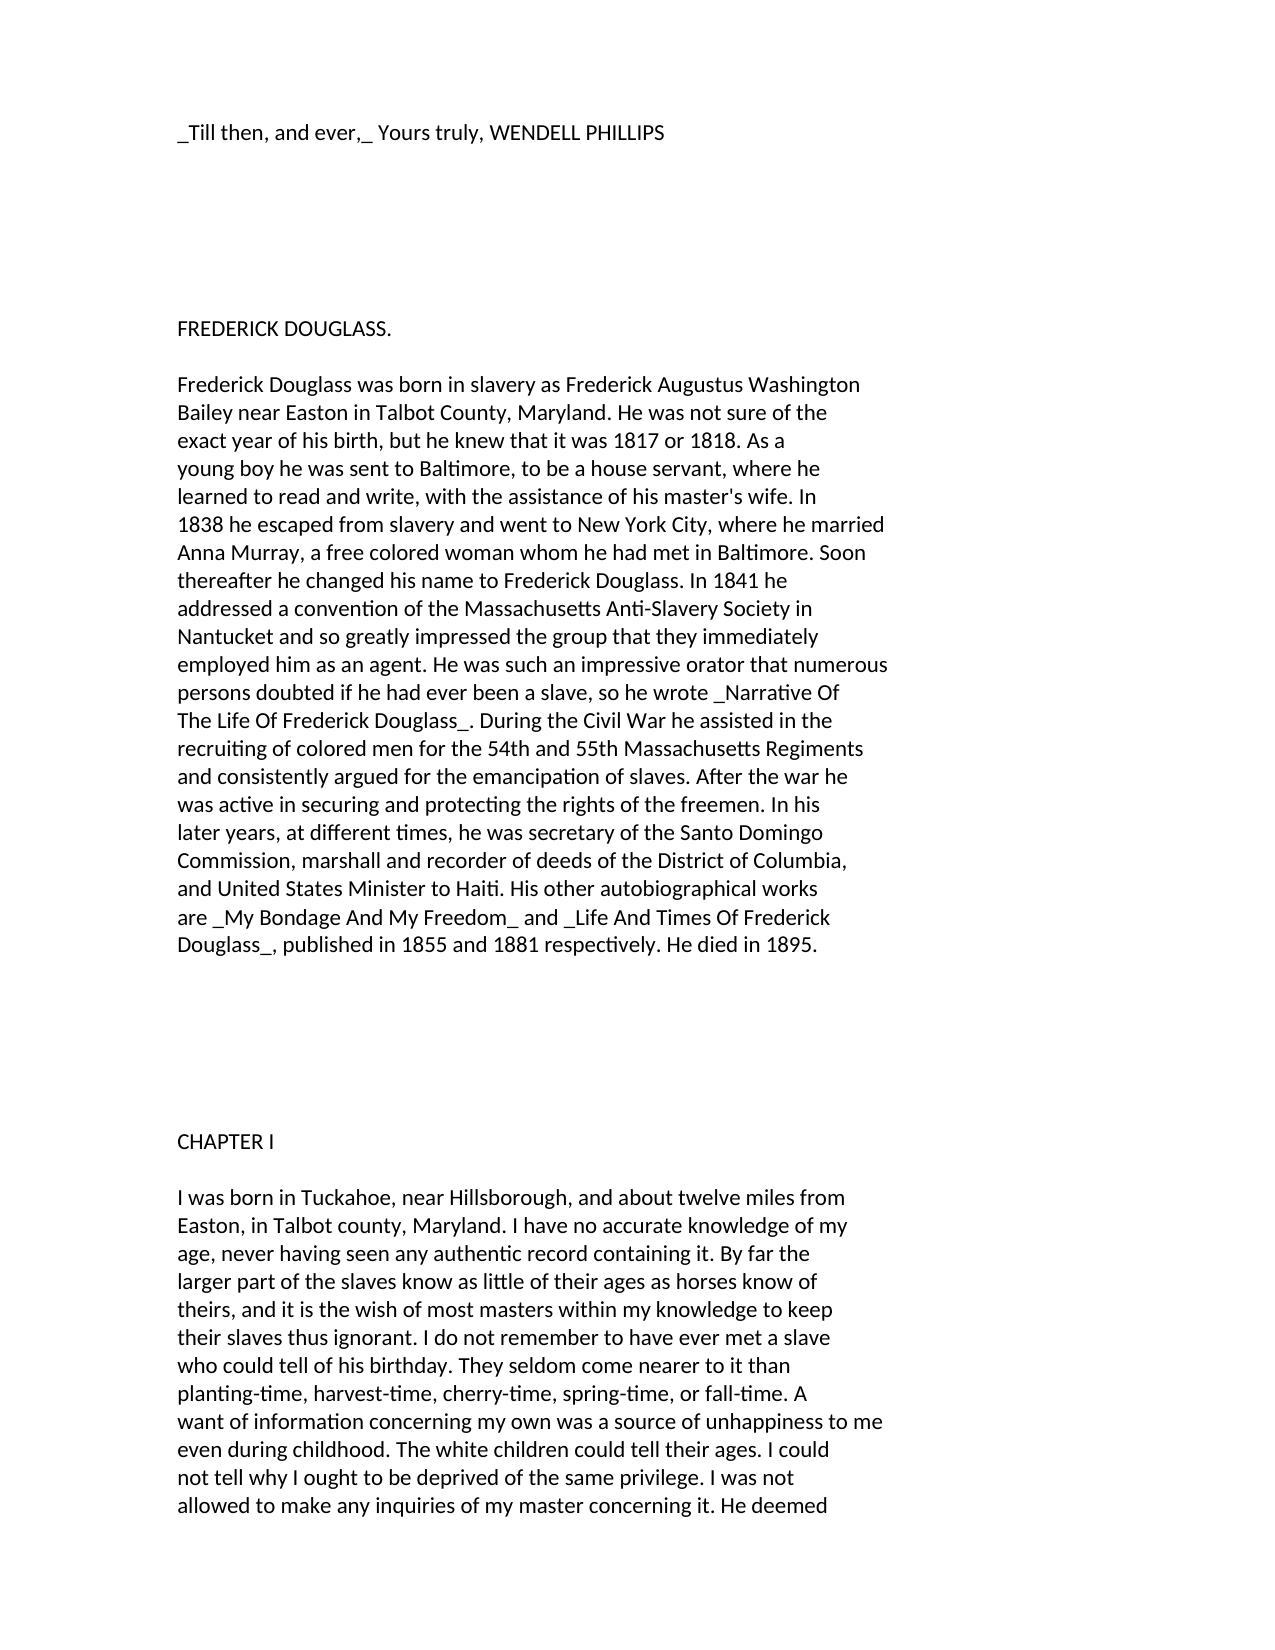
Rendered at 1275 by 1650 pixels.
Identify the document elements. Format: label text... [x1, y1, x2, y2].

text planting-time, harvest-time, cherry-time, spring-time, or fall-time. A [177, 1379, 1186, 1407]
text thereafter he changed his name to Frederick Douglass. In 1841 he [177, 566, 1186, 594]
text CHAPTER I [177, 1127, 1186, 1155]
text allowed to make any inquiries of my master concerning it. He deemed [177, 1491, 1186, 1519]
text was active in securing and protecting the rights of the freemen. In his [177, 791, 1186, 818]
text want of information concerning my own was a source of unhappiness to me [177, 1407, 1186, 1435]
text not tell why I ought to be deprived of the same privilege. I was not [177, 1463, 1186, 1491]
text learned to read and write, with the assistance of his master's wife. In [177, 482, 1186, 510]
text Frederick Douglass was born in slavery as Frederick Augustus Washington [177, 370, 1186, 398]
text Anna Murray, a free colored woman whom he had met in Baltimore. Soon [177, 538, 1186, 566]
text later years, at different times, he was secretary of the Santo Domingo [177, 818, 1186, 847]
text addressed a convention of the Massachusetts Anti-Slavery Society in [177, 594, 1186, 622]
text Nantucket and so greatly impressed the group that they immediately [177, 622, 1186, 650]
text even during childhood. The white children could tell their ages. I could [177, 1435, 1186, 1463]
text young boy he was sent to Baltimore, to be a house servant, where he [177, 454, 1186, 482]
text The Life Of Frederick Douglass_. During the Civil War he assisted in the [177, 706, 1186, 734]
text Douglass_, published in 1855 and 1881 respectively. He died in 1895. [177, 931, 1186, 959]
text employed him as an agent. He was such an impressive orator that numerous [177, 650, 1186, 678]
text Bailey near Easton in Talbot County, Maryland. He was not sure of the [177, 398, 1186, 426]
text I was born in Tuckahoe, near Hillsborough, and about twelve miles from [177, 1183, 1186, 1211]
text their slaves thus ignorant. I do not remember to have ever met a slave [177, 1323, 1186, 1351]
text age, never having seen any authentic record containing it. By far the [177, 1239, 1186, 1267]
text 1838 he escaped from slavery and went to New York City, where he married [177, 510, 1186, 538]
text and United States Minister to Haiti. His other autobiographical works [177, 874, 1186, 903]
text and consistently argued for the emancipation of slaves. After the war he [177, 762, 1186, 791]
text persons doubted if he had ever been a slave, so he wrote _Narrative Of [177, 678, 1186, 706]
text Easton, in Talbot county, Maryland. I have no accurate knowledge of my [177, 1211, 1186, 1239]
text exact year of his birth, but he knew that it was 1817 or 1818. As a [177, 426, 1186, 454]
text _Till then, and ever,_ Yours truly, WENDELL PHILLIPS [177, 118, 1186, 146]
text recruiting of colored men for the 54th and 55th Massachusetts Regiments [177, 734, 1186, 762]
text FREDERICK DOUGLASS. [177, 314, 1186, 342]
text Commission, marshall and recorder of deeds of the District of Columbia, [177, 847, 1186, 874]
text theirs, and it is the wish of most masters within my knowledge to keep [177, 1295, 1186, 1323]
text larger part of the slaves know as little of their ages as horses know of [177, 1267, 1186, 1295]
text who could tell of his birthday. They seldom come nearer to it than [177, 1351, 1186, 1379]
text are _My Bondage And My Freedom_ and _Life And Times Of Frederick [177, 903, 1186, 931]
